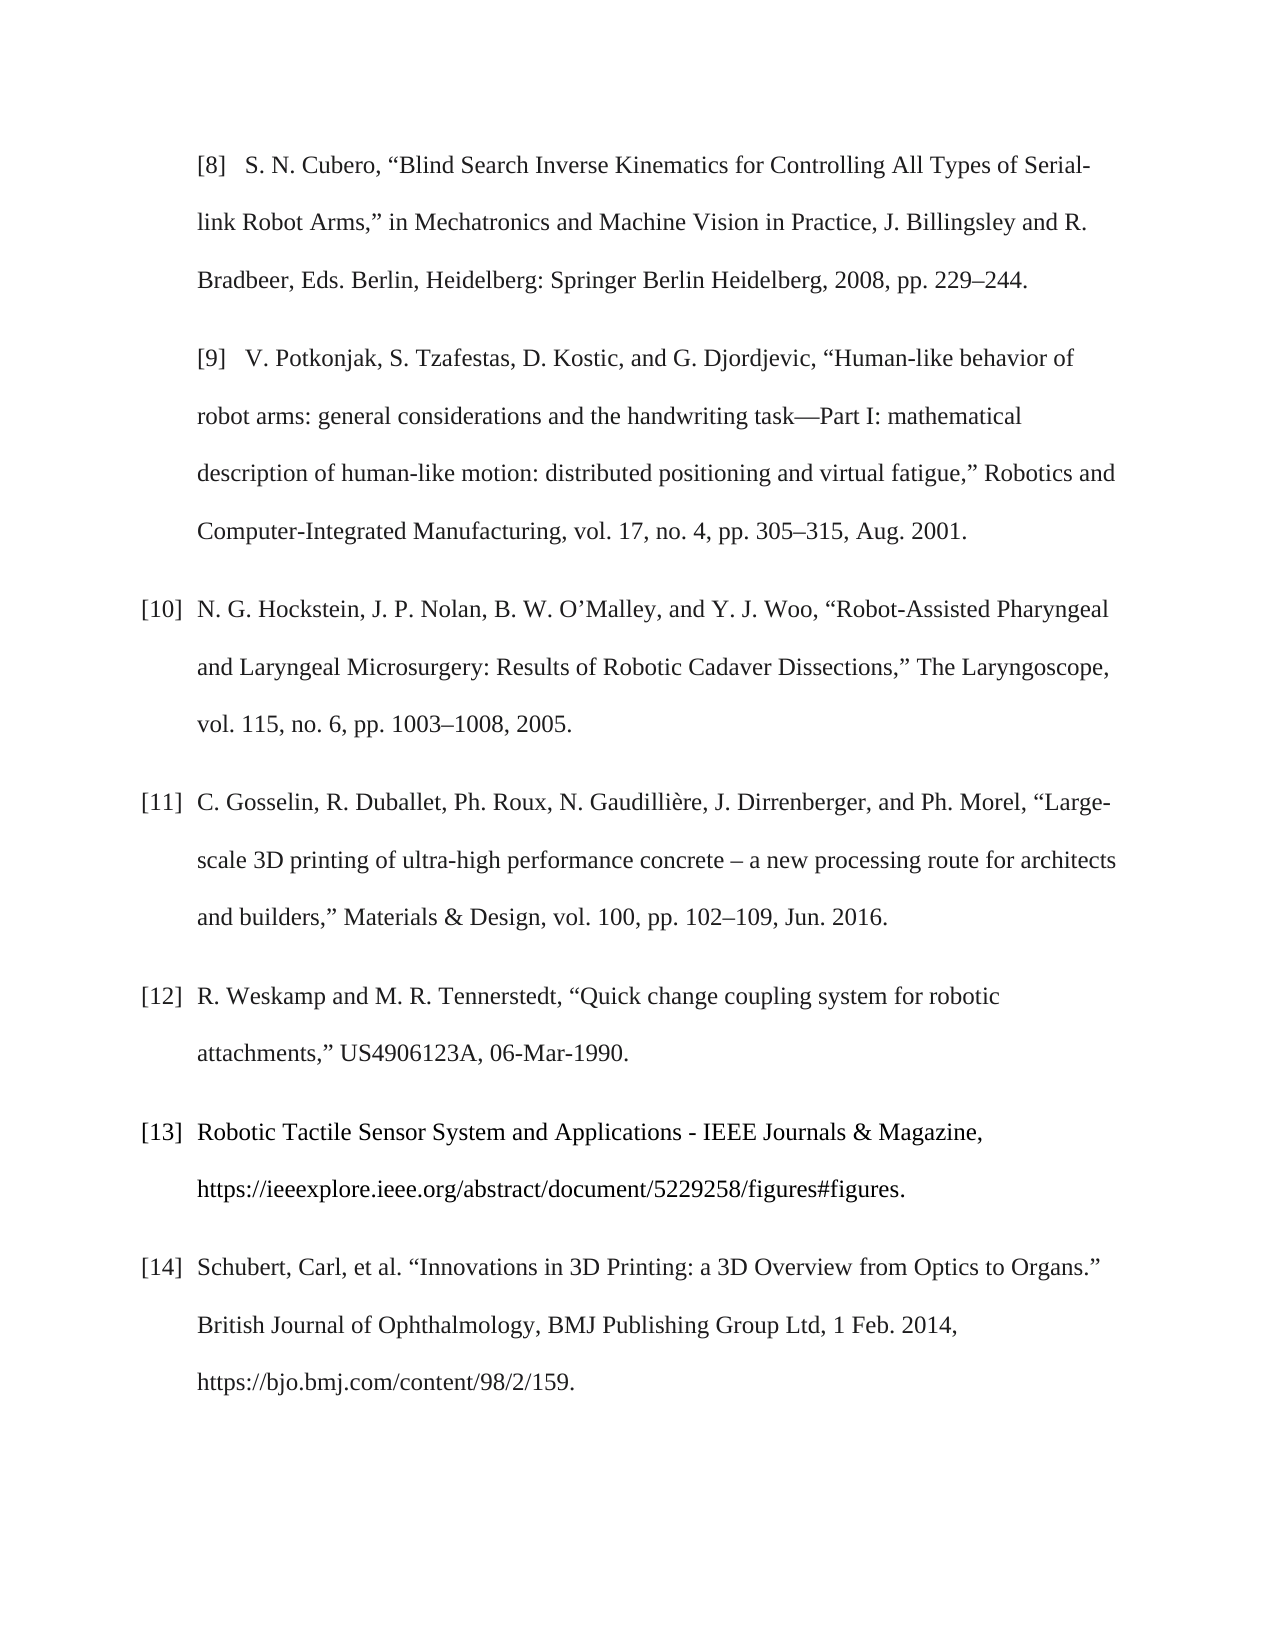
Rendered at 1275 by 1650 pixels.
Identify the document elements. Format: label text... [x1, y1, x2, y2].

text [14] Schubert, Carl, et al. “Innovations in 3D Printing: a 3D Overview from Optics to Organs.” British Journal of Ophthalmology, BMJ Publishing Group Ltd, 1 Feb. 2014, https://bjo.bmj.com/content/98/2/159. [141, 1252, 1125, 1396]
text [11] C. Gosselin, R. Duballet, Ph. Roux, N. Gaudillière, J. Dirrenberger, and Ph. Morel, “Large-scale 3D printing of ultra-high performance concrete – a new processing route for architects and builders,” Materials & Design, vol. 100, pp. 102–109, Jun. 2016. [141, 787, 1125, 931]
text [9] V. Potkonjak, S. Tzafestas, D. Kostic, and G. Djordjevic, “Human-like behavior of robot arms: general considerations and the handwriting task—Part I: mathematical description of human-like motion: distributed positioning and virtual fatigue,” Robotics and Computer-Integrated Manufacturing, vol. 17, no. 4, pp. 305–315, Aug. 2001. [197, 343, 1125, 544]
text [10] N. G. Hockstein, J. P. Nolan, B. W. O’Malley, and Y. J. Woo, “Robot-Assisted Pharyngeal and Laryngeal Microsurgery: Results of Robotic Cadaver Dissections,” The Laryngoscope, vol. 115, no. 6, pp. 1003–1008, 2005. [141, 594, 1125, 738]
text [12] R. Weskamp and M. R. Tennerstedt, “Quick change coupling system for robotic attachments,” US4906123A, 06-Mar-1990. [141, 981, 1125, 1067]
text [8] S. N. Cubero, “Blind Search Inverse Kinematics for Controlling All Types of Serial-link Robot Arms,” in Mechatronics and Machine Vision in Practice, J. Billingsley and R. Bradbeer, Eds. Berlin, Heidelberg: Springer Berlin Heidelberg, 2008, pp. 229–244. [197, 150, 1125, 294]
text [13] Robotic Tactile Sensor System and Applications - IEEE Journals & Magazine, https://ieeexplore.ieee.org/abstract/document/5229258/figures#figures. [141, 1117, 1125, 1203]
